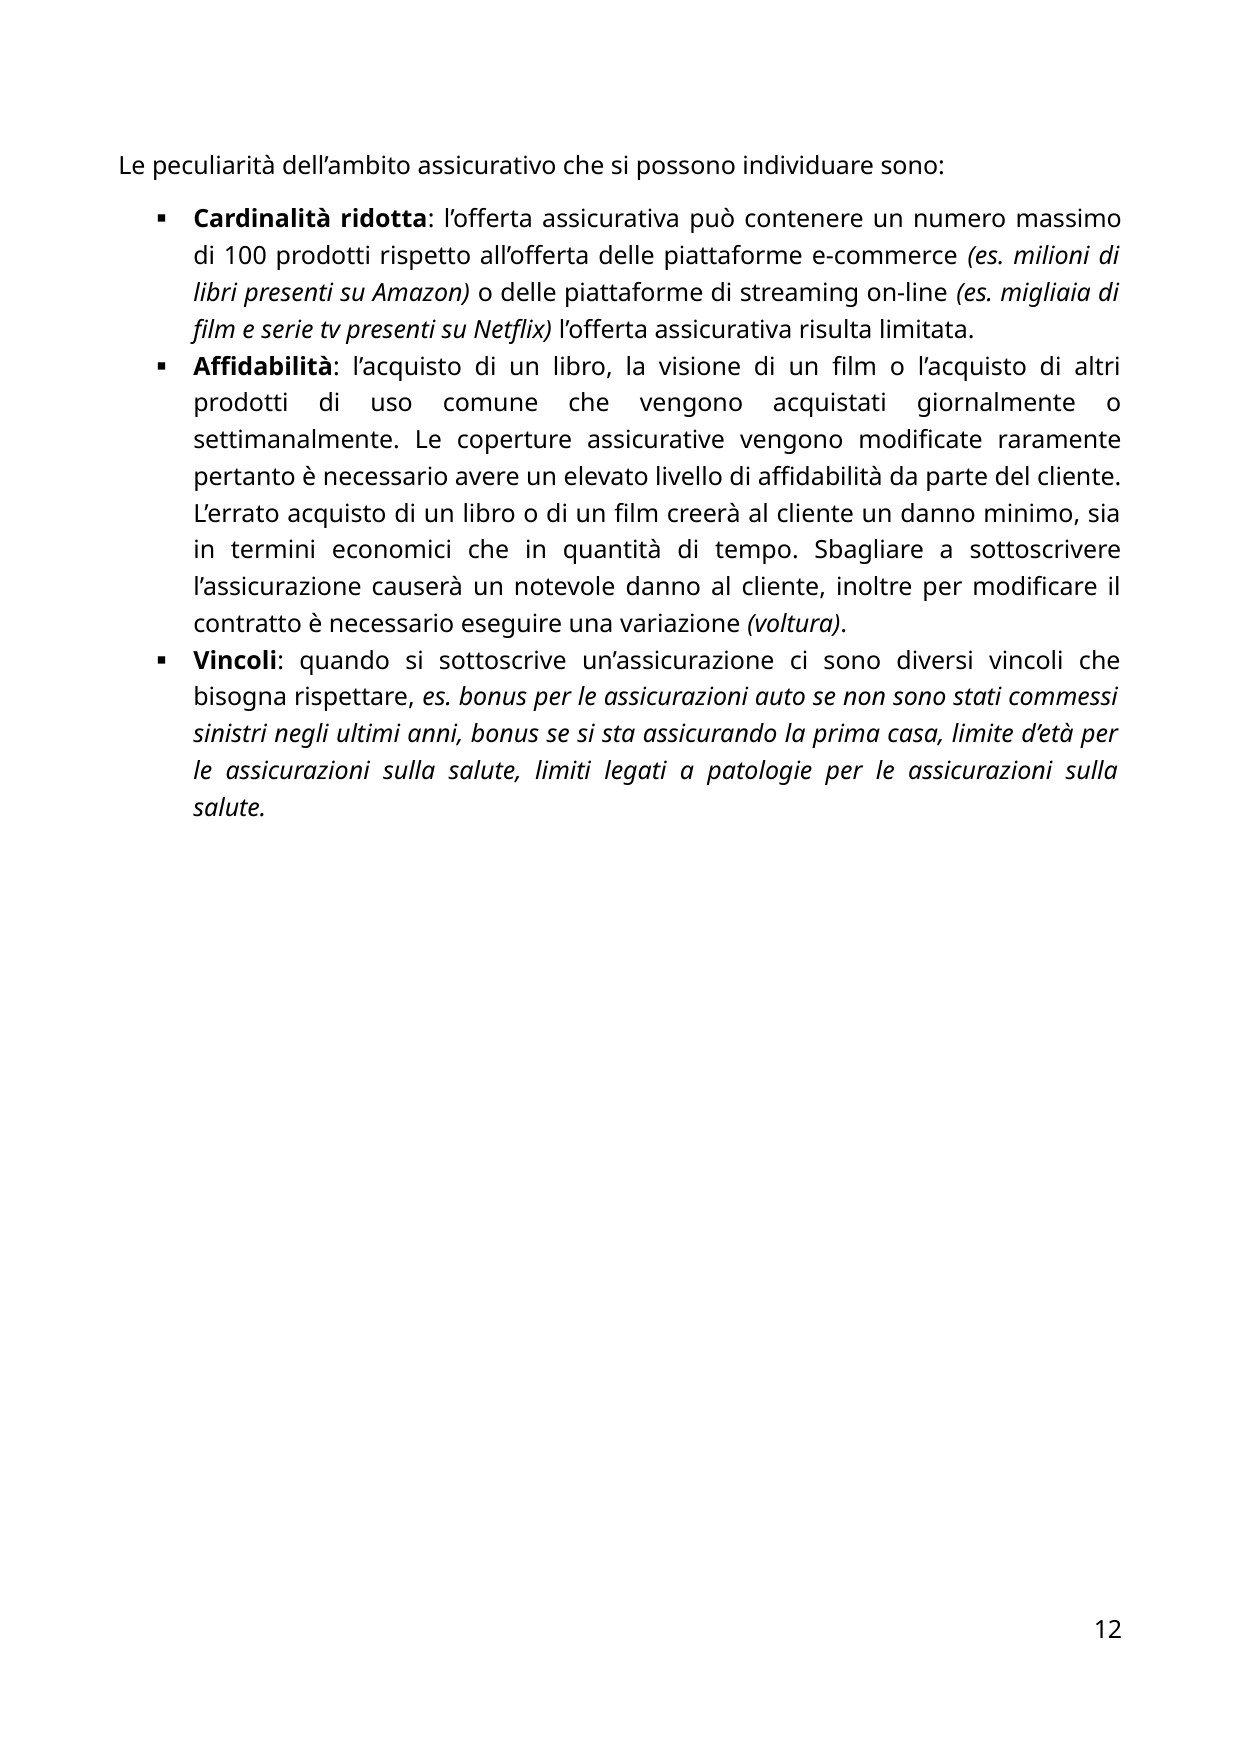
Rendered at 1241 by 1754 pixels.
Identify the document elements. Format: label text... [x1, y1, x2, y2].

text Le peculiarità dell’ambito assicurativo che si possono individuare sono: [118, 148, 1122, 182]
list Vincoli: quando si sottoscrive un’assicurazione ci sono diversi vincoli che bisogna rispettare, es. bonus per le assicurazioni auto se non sono stati commessi sinistri negli ultimi anni, bonus se si sta assicurando la prima casa, limite d’età per le assicurazioni sulla salute, limiti legati a patologie per le assicurazioni sulla salute. [156, 642, 1122, 823]
list Cardinalità ridotta: l’offerta assicurativa può contenere un numero massimo di 100 prodotti rispetto all’offerta delle piattaforme e-commerce (es. milioni di libri presenti su Amazon) o delle piattaforme di streaming on-line (es. migliaia di film e serie tv presenti su Netflix) l’offerta assicurativa risulta limitata. [156, 201, 1122, 345]
list Affidabilità: l’acquisto di un libro, la visione di un film o l’acquisto di altri prodotti di uso comune che vengono acquistati giornalmente o settimanalmente. Le coperture assicurative vengono modificate raramente pertanto è necessario avere un elevato livello di affidabilità da parte del cliente. L’errato acquisto di un libro o di un film creerà al cliente un danno minimo, sia in termini economici che in quantità di tempo. Sbagliare a sottoscrivere l’assicurazione causerà un notevole danno al cliente, inoltre per modificare il contratto è necessario eseguire una variazione (voltura). [156, 348, 1122, 639]
